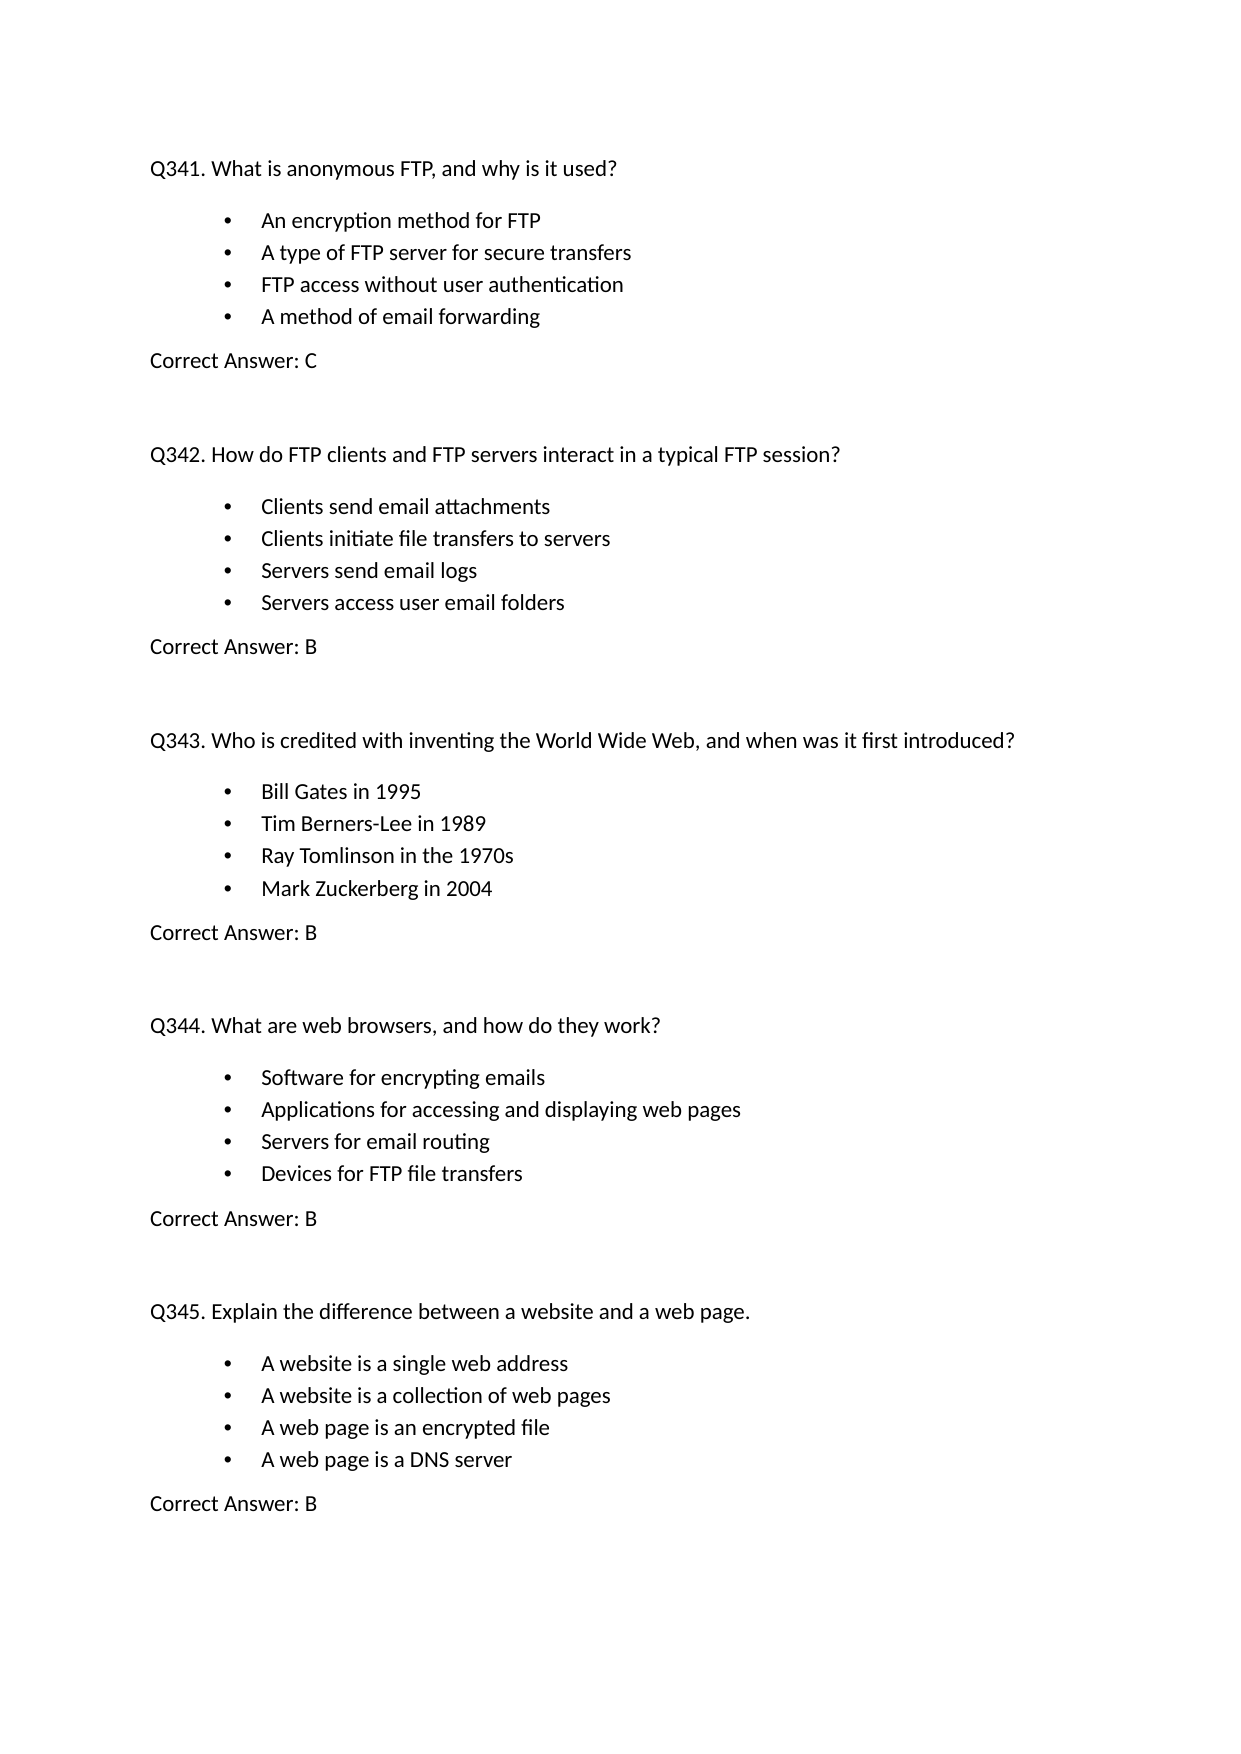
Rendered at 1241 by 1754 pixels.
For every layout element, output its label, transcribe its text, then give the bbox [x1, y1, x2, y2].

text Correct Answer: C [150, 347, 1076, 375]
text Correct Answer: B [150, 1204, 1076, 1232]
list Ray Tomlinson in the 1970s [223, 842, 1076, 869]
text Correct Answer: B [150, 1489, 1076, 1518]
text Q342. How do FTP clients and FTP servers interact in a typical FTP session? [150, 440, 1076, 468]
list Servers send email logs [223, 556, 1076, 584]
list Servers for email routing [223, 1127, 1076, 1155]
list Applications for accessing and displaying web pages [223, 1095, 1076, 1123]
text Q344. What are web browsers, and how do they work? [150, 1011, 1076, 1039]
list A type of FTP server for secure transfers [223, 238, 1076, 266]
list Clients initiate file transfers to servers [223, 524, 1076, 552]
text Correct Answer: B [150, 918, 1076, 946]
text Q345. Explain the difference between a website and a web page. [150, 1297, 1076, 1325]
list A website is a collection of web pages [223, 1381, 1076, 1409]
list A web page is a DNS server [223, 1445, 1076, 1473]
text Q341. What is anonymous FTP, and why is it used? [150, 154, 1076, 182]
list An encryption method for FTP [223, 206, 1076, 234]
text Correct Answer: B [150, 632, 1076, 660]
list Bill Gates in 1995 [223, 777, 1076, 805]
list Devices for FTP file transfers [223, 1159, 1076, 1187]
text Q343. Who is credited with inventing the World Wide Web, and when was it first introduced? [150, 726, 1076, 754]
list Tim Berners-Lee in 1989 [223, 809, 1076, 837]
list A method of email forwarding [223, 302, 1076, 330]
list Mark Zuckerberg in 2004 [223, 874, 1076, 902]
list Software for encrypting emails [223, 1063, 1076, 1091]
list A website is a single web address [223, 1349, 1076, 1377]
list A web page is an encrypted file [223, 1413, 1076, 1441]
list Servers access user email folders [223, 588, 1076, 616]
list Clients send email attachments [223, 492, 1076, 520]
list FTP access without user authentication [223, 270, 1076, 298]
